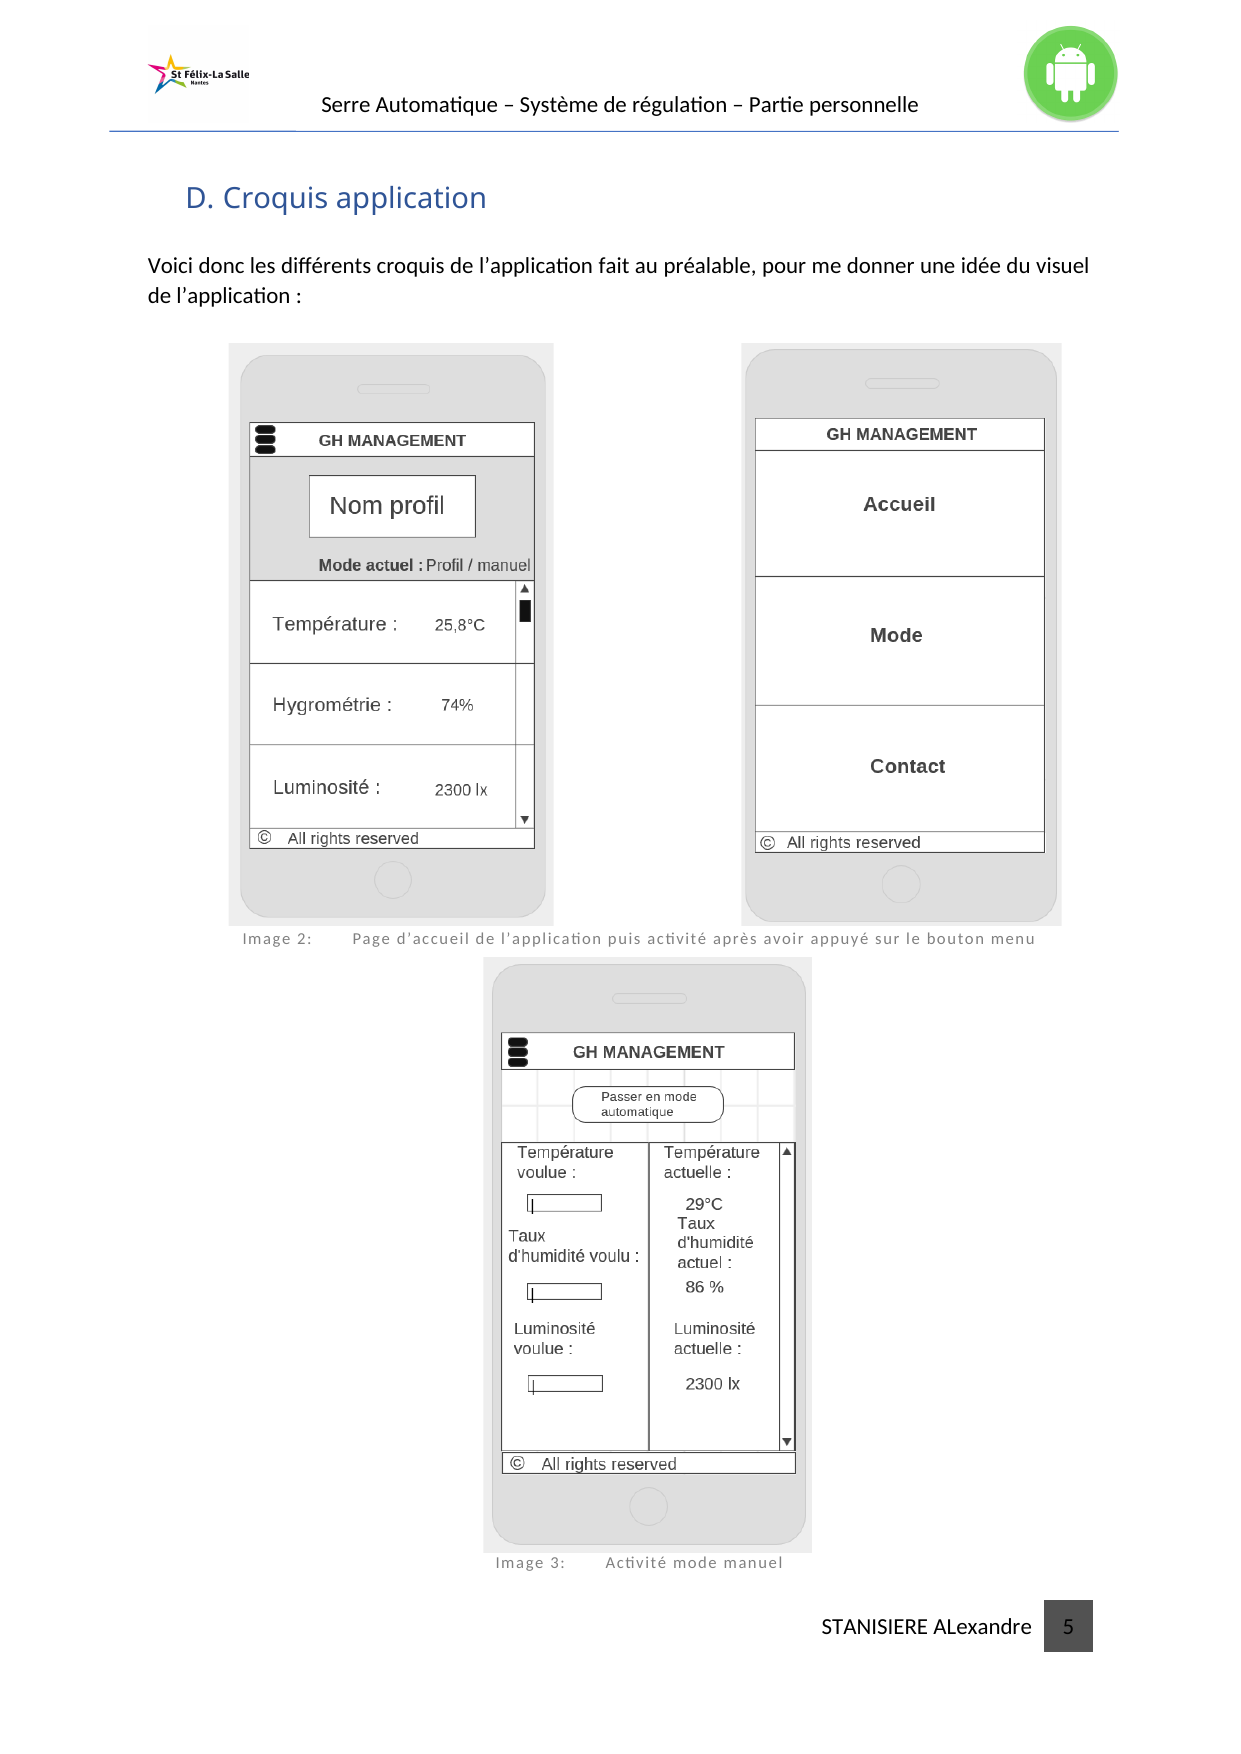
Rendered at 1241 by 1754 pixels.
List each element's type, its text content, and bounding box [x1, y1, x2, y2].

picture [228, 343, 554, 926]
picture [741, 343, 1062, 926]
picture [483, 957, 812, 1553]
text Voici donc les différents croquis de l’application fait au préalable, pour me donner une idée du visuel de l’application : [148, 251, 1093, 309]
picture [1017, 20, 1121, 123]
picture [147, 25, 249, 123]
subtitle Croquis application [185, 178, 1093, 217]
